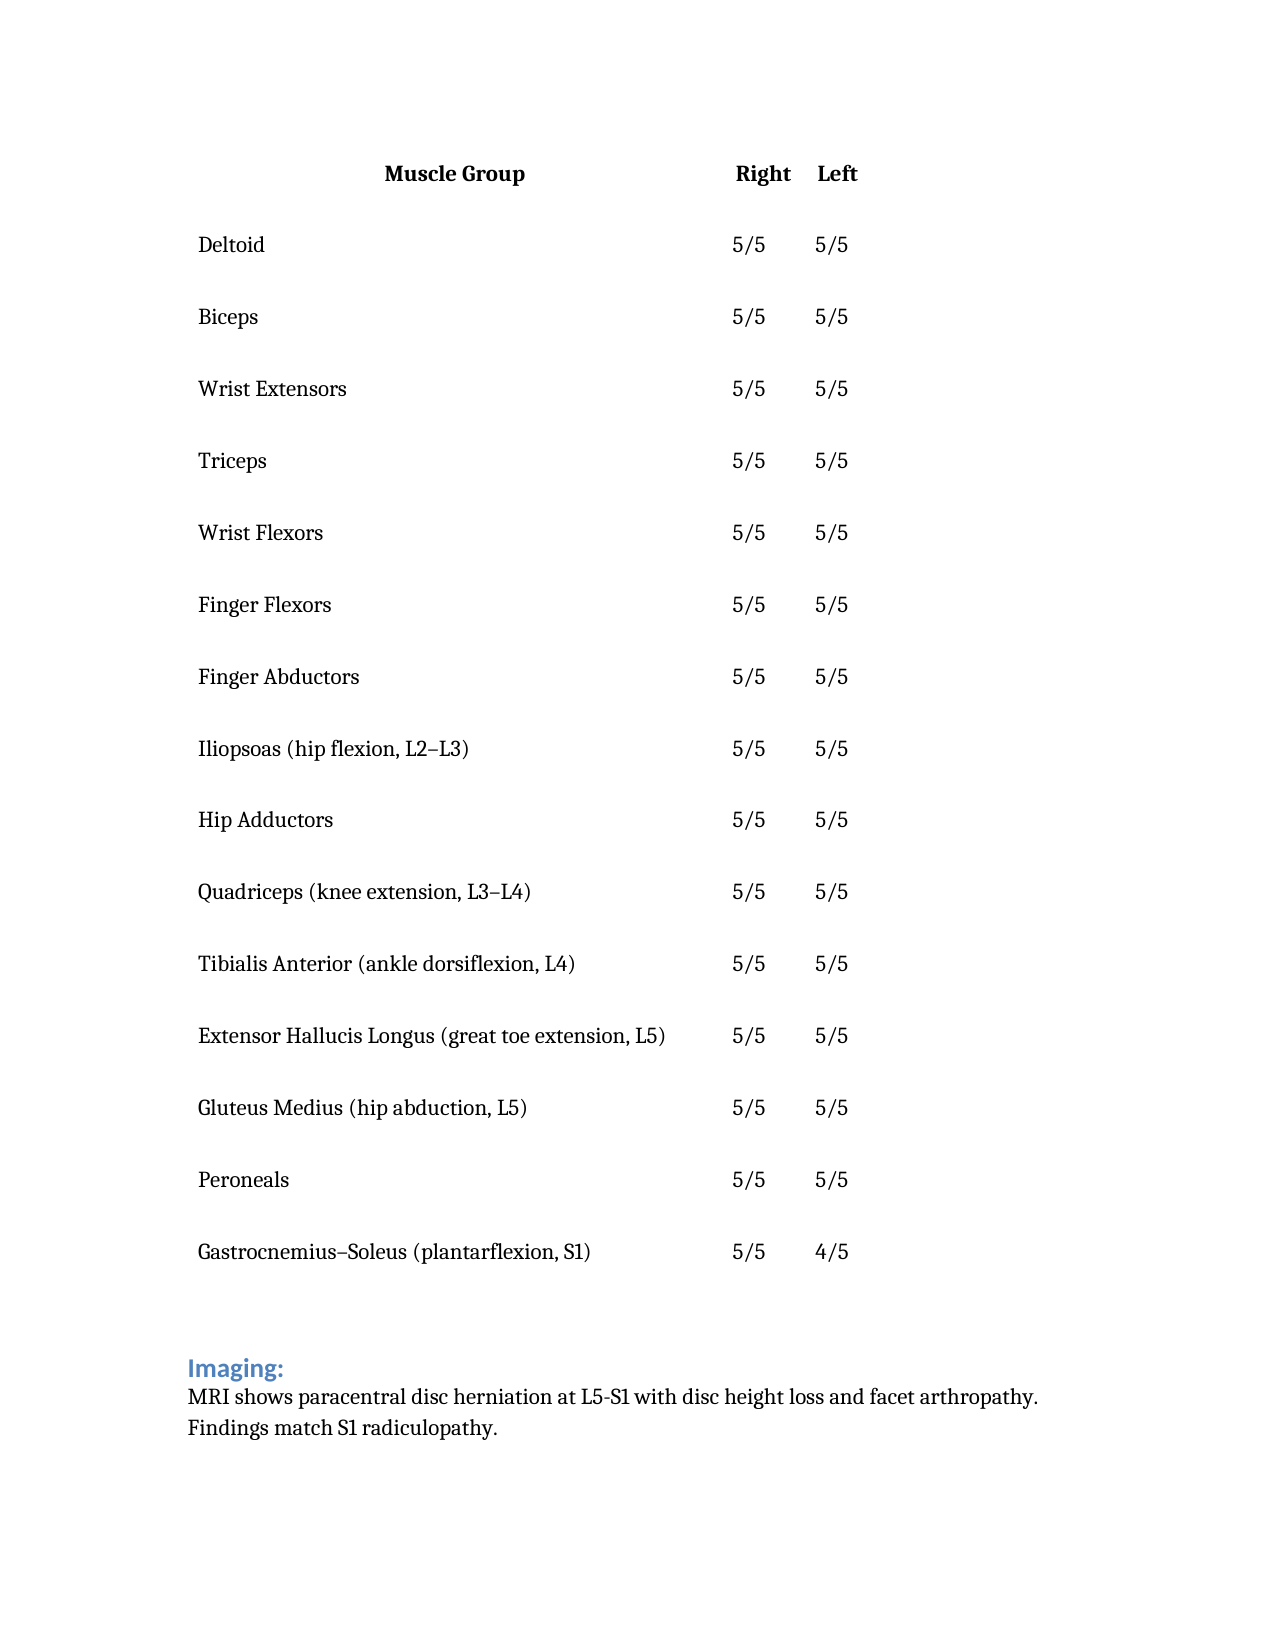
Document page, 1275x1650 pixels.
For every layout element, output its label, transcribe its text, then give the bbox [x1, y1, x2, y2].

subtitle Imaging: [187, 1351, 1087, 1384]
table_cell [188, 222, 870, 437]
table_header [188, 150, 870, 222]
text MRI shows paracentral disc herniation at L5-S1 with disc height loss and facet arthropathy. Findings match S1 radiculopathy. [187, 1384, 1087, 1441]
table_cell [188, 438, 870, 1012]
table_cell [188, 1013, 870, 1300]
